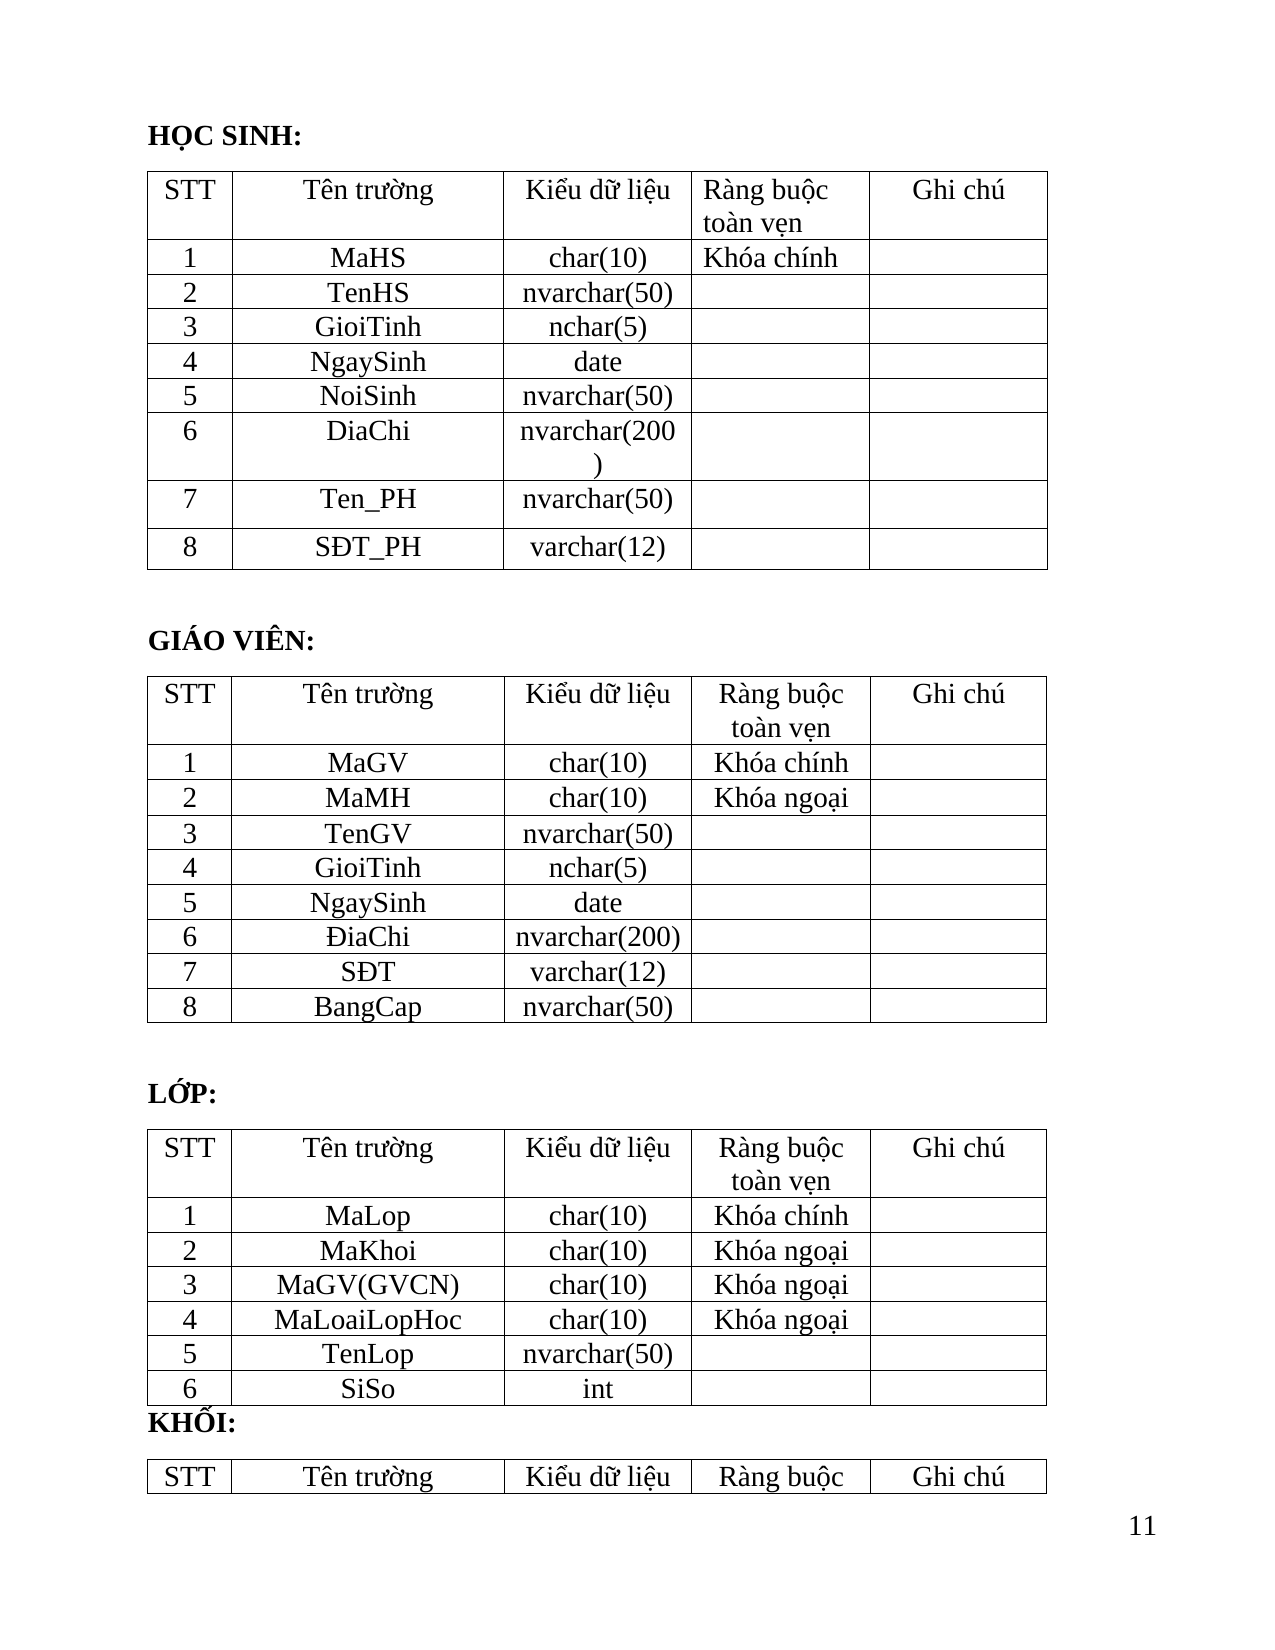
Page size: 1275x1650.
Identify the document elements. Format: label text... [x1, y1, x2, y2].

table_cell 7 [148, 954, 231, 988]
table_cell [871, 780, 1046, 815]
table_cell [692, 481, 869, 528]
table_cell [692, 275, 869, 308]
table_cell Khóa ngoại [692, 780, 870, 815]
text LỚP: [148, 1076, 1157, 1110]
table_cell BangCap [232, 989, 504, 1022]
table_cell MaHS [233, 240, 503, 274]
table_cell [692, 850, 870, 884]
text HỌC SINH: [148, 118, 1157, 152]
table_cell [870, 240, 1047, 274]
table_cell nvarchar(50) [505, 1336, 691, 1370]
table_cell TenHS [233, 275, 503, 308]
table_cell [871, 954, 1046, 988]
table_header Kiểu dữ liệu [505, 1130, 691, 1197]
table_header Tên trường [232, 1460, 504, 1493]
table_cell GioiTinh [233, 309, 503, 343]
table_cell 1 [148, 745, 231, 779]
table_cell [870, 481, 1047, 528]
table_cell [692, 309, 869, 343]
table_cell date [504, 344, 691, 377]
table_cell Khóa chính [692, 745, 870, 779]
table_cell [871, 1198, 1046, 1232]
table_cell [871, 1302, 1046, 1335]
table_header STT [148, 172, 232, 239]
table_cell MaGV(GVCN) [232, 1267, 504, 1301]
table_cell char(10) [504, 240, 691, 274]
table_cell MaLop [232, 1198, 504, 1232]
table_cell MaGV [232, 745, 504, 779]
table_cell [870, 529, 1047, 569]
table_header Ghi chú [871, 677, 1046, 744]
table_header Kiểu dữ liệu [504, 172, 691, 239]
table_cell [692, 413, 869, 480]
table_cell [692, 1371, 870, 1404]
table_cell NoiSinh [233, 379, 503, 412]
table_cell nvarchar(50) [505, 989, 691, 1022]
table_cell char(10) [505, 1267, 691, 1301]
table_header STT [148, 1130, 231, 1197]
table_cell char(10) [505, 1302, 691, 1335]
table_header Ràng buộc toàn vẹn [692, 1130, 870, 1197]
table_header Ghi chú [870, 172, 1047, 239]
table_cell [870, 379, 1047, 412]
table_cell 3 [148, 309, 232, 343]
table_cell Ten_PH [233, 481, 503, 528]
table_cell [871, 1233, 1046, 1266]
table_cell nvarchar(50) [504, 481, 691, 528]
table_cell [692, 1336, 870, 1370]
table_cell [692, 885, 870, 918]
table_cell [692, 816, 870, 849]
table_cell nvarchar(200) [504, 413, 691, 480]
table_cell Khóa chính [692, 1198, 870, 1232]
table_cell nvarchar(50) [504, 275, 691, 308]
table_header STT [148, 1460, 231, 1493]
table_cell 4 [148, 344, 232, 377]
table_header STT [148, 677, 231, 744]
table_cell 6 [148, 1371, 231, 1404]
table_cell Khóa ngoại [692, 1267, 870, 1301]
table_cell date [505, 885, 691, 918]
table_cell [871, 1267, 1046, 1301]
table_cell nvarchar(50) [504, 379, 691, 412]
table_header Ràng buộc toàn vẹn [692, 677, 870, 744]
table_header Kiểu dữ liệu [505, 1460, 691, 1493]
table_cell [692, 920, 870, 953]
table_cell [871, 885, 1046, 918]
table_cell 4 [148, 1302, 231, 1335]
table_cell nvarchar(200) [505, 920, 691, 953]
table_header Ràng buộc toàn vẹn [692, 172, 869, 239]
table_cell 3 [148, 816, 231, 849]
table_cell varchar(12) [504, 529, 691, 569]
table_cell MaMH [232, 780, 504, 815]
table_cell 5 [148, 885, 231, 918]
table_cell Khóa chính [692, 240, 869, 274]
table_cell SĐT [232, 954, 504, 988]
table_cell int [505, 1371, 691, 1404]
table_cell SiSo [232, 1371, 504, 1404]
text KHỐI: [148, 1406, 1157, 1439]
table_cell [871, 1371, 1046, 1404]
table_cell [871, 850, 1046, 884]
table_header Ghi chú [871, 1130, 1046, 1197]
table_cell [871, 816, 1046, 849]
table_cell [871, 1336, 1046, 1370]
table_cell [692, 989, 870, 1022]
table_cell 7 [148, 481, 232, 528]
table_cell 4 [148, 850, 231, 884]
table_cell [870, 309, 1047, 343]
table_cell nchar(5) [504, 309, 691, 343]
table_cell Khóa ngoại [692, 1233, 870, 1266]
table_cell 1 [148, 1198, 231, 1232]
table_cell Khóa ngoại [692, 1302, 870, 1335]
table_header Tên trường [232, 677, 504, 744]
table_cell 6 [148, 413, 232, 480]
table_cell 2 [148, 1233, 231, 1266]
table_cell [692, 344, 869, 377]
table_header Ràng buộc toàn vẹn [692, 1460, 870, 1493]
table_cell GioiTinh [232, 850, 504, 884]
table_cell char(10) [505, 745, 691, 779]
table_cell MaKhoi [232, 1233, 504, 1266]
table_cell varchar(12) [505, 954, 691, 988]
table_cell [692, 529, 869, 569]
table_header Ghi chú [871, 1460, 1046, 1493]
table_cell NgaySinh [233, 344, 503, 377]
table_cell [871, 920, 1046, 953]
table_cell 8 [148, 529, 232, 569]
table_cell TenLop [232, 1336, 504, 1370]
table_cell nvarchar(50) [505, 816, 691, 849]
table_cell nchar(5) [505, 850, 691, 884]
table_cell MaLoaiLopHoc [232, 1302, 504, 1335]
table_cell [692, 379, 869, 412]
table_cell 2 [148, 780, 231, 815]
table_cell TenGV [232, 816, 504, 849]
table_cell DiaChi [233, 413, 503, 480]
table_cell 5 [148, 379, 232, 412]
text GIÁO VIÊN: [148, 623, 1157, 656]
table_cell char(10) [505, 780, 691, 815]
table_cell [870, 275, 1047, 308]
table_cell ĐiaChi [232, 920, 504, 953]
table_header Tên trường [232, 1130, 504, 1197]
table_cell 1 [148, 240, 232, 274]
table_cell 5 [148, 1336, 231, 1370]
table_cell 2 [148, 275, 232, 308]
table_header Kiểu dữ liệu [505, 677, 691, 744]
table_cell NgaySinh [232, 885, 504, 918]
table_cell [871, 989, 1046, 1022]
table_header Tên trường [233, 172, 503, 239]
table_cell 8 [148, 989, 231, 1022]
table_cell [870, 413, 1047, 480]
table_cell char(10) [505, 1233, 691, 1266]
table_cell char(10) [505, 1198, 691, 1232]
table_cell SĐT_PH [233, 529, 503, 569]
table_cell 6 [148, 920, 231, 953]
table_cell [871, 745, 1046, 779]
table_cell 3 [148, 1267, 231, 1301]
table_cell [870, 344, 1047, 377]
table_cell [692, 954, 870, 988]
